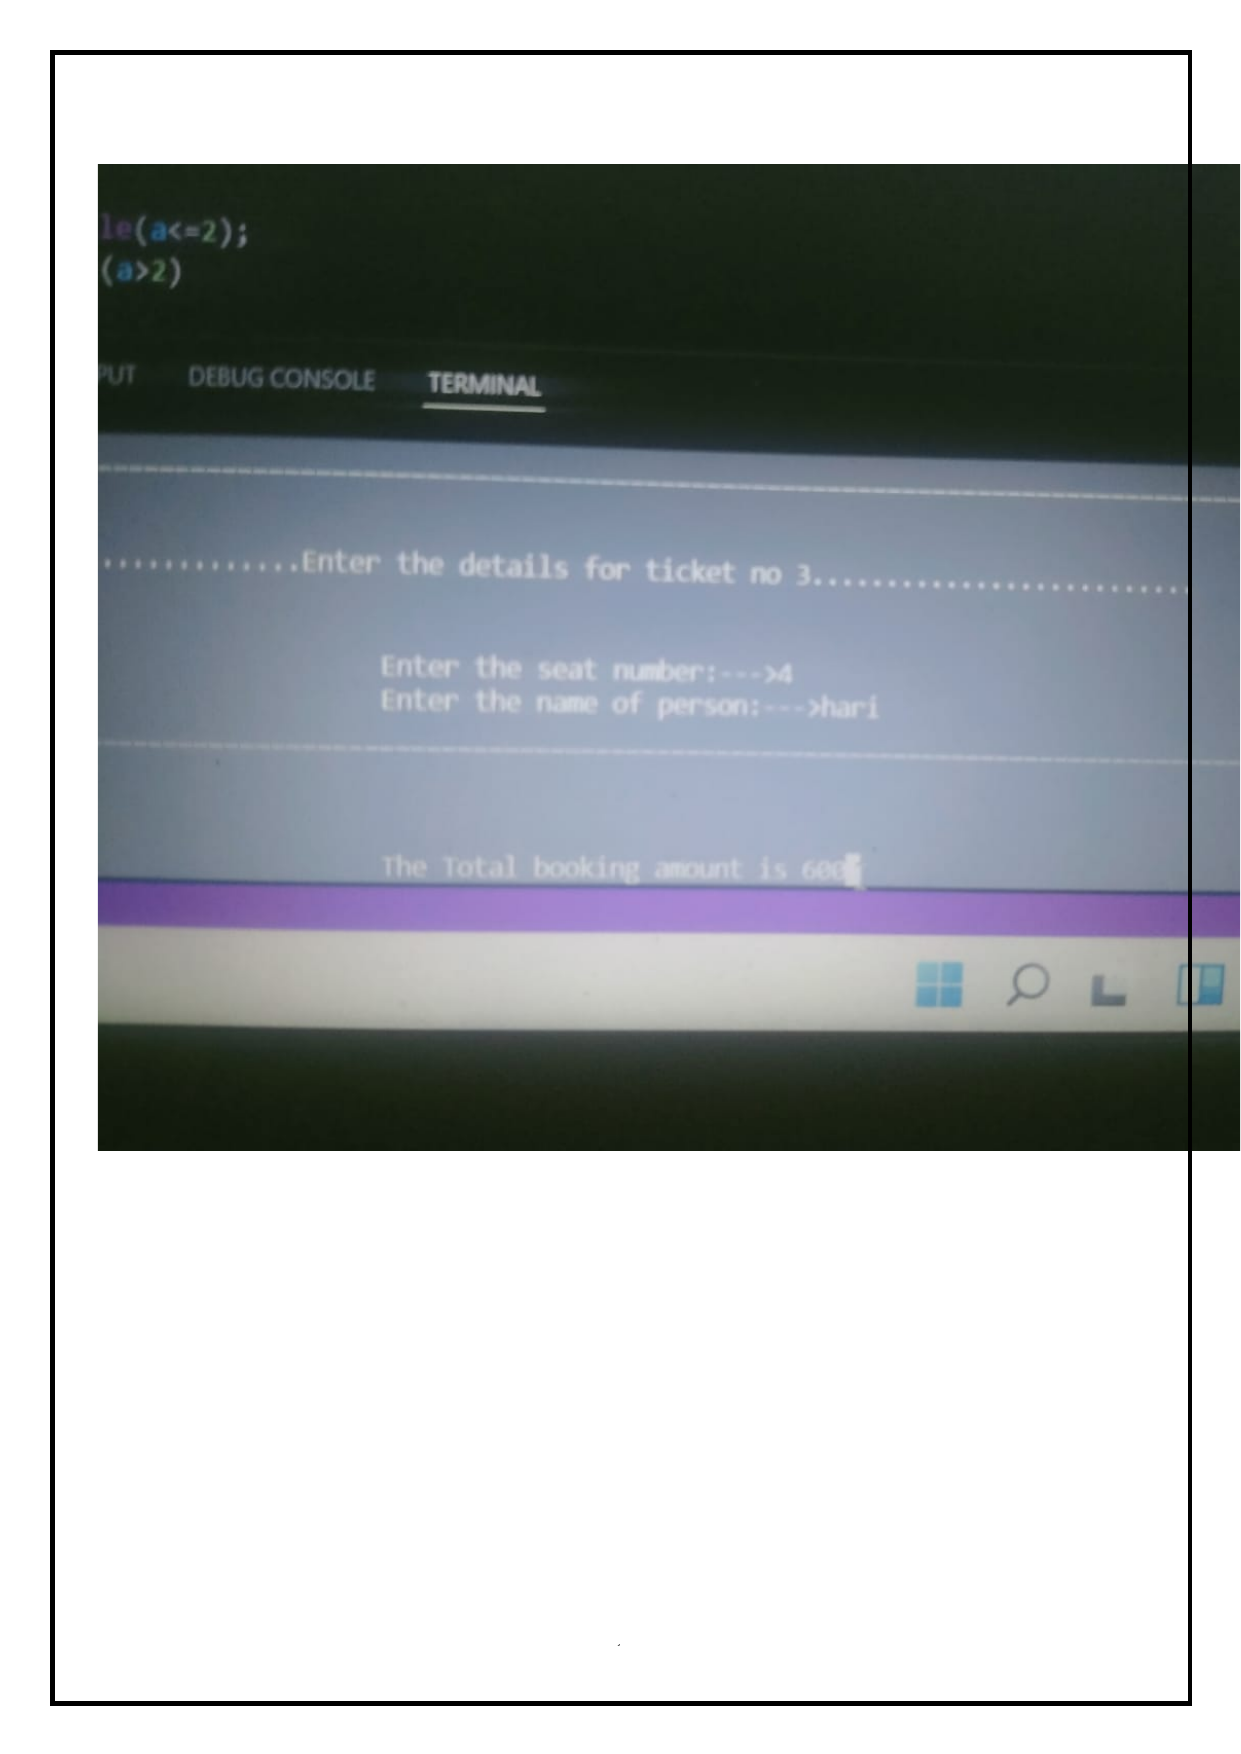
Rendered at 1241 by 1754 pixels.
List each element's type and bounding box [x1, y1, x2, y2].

picture [1192, 164, 1241, 1151]
picture [97, 164, 1188, 1151]
